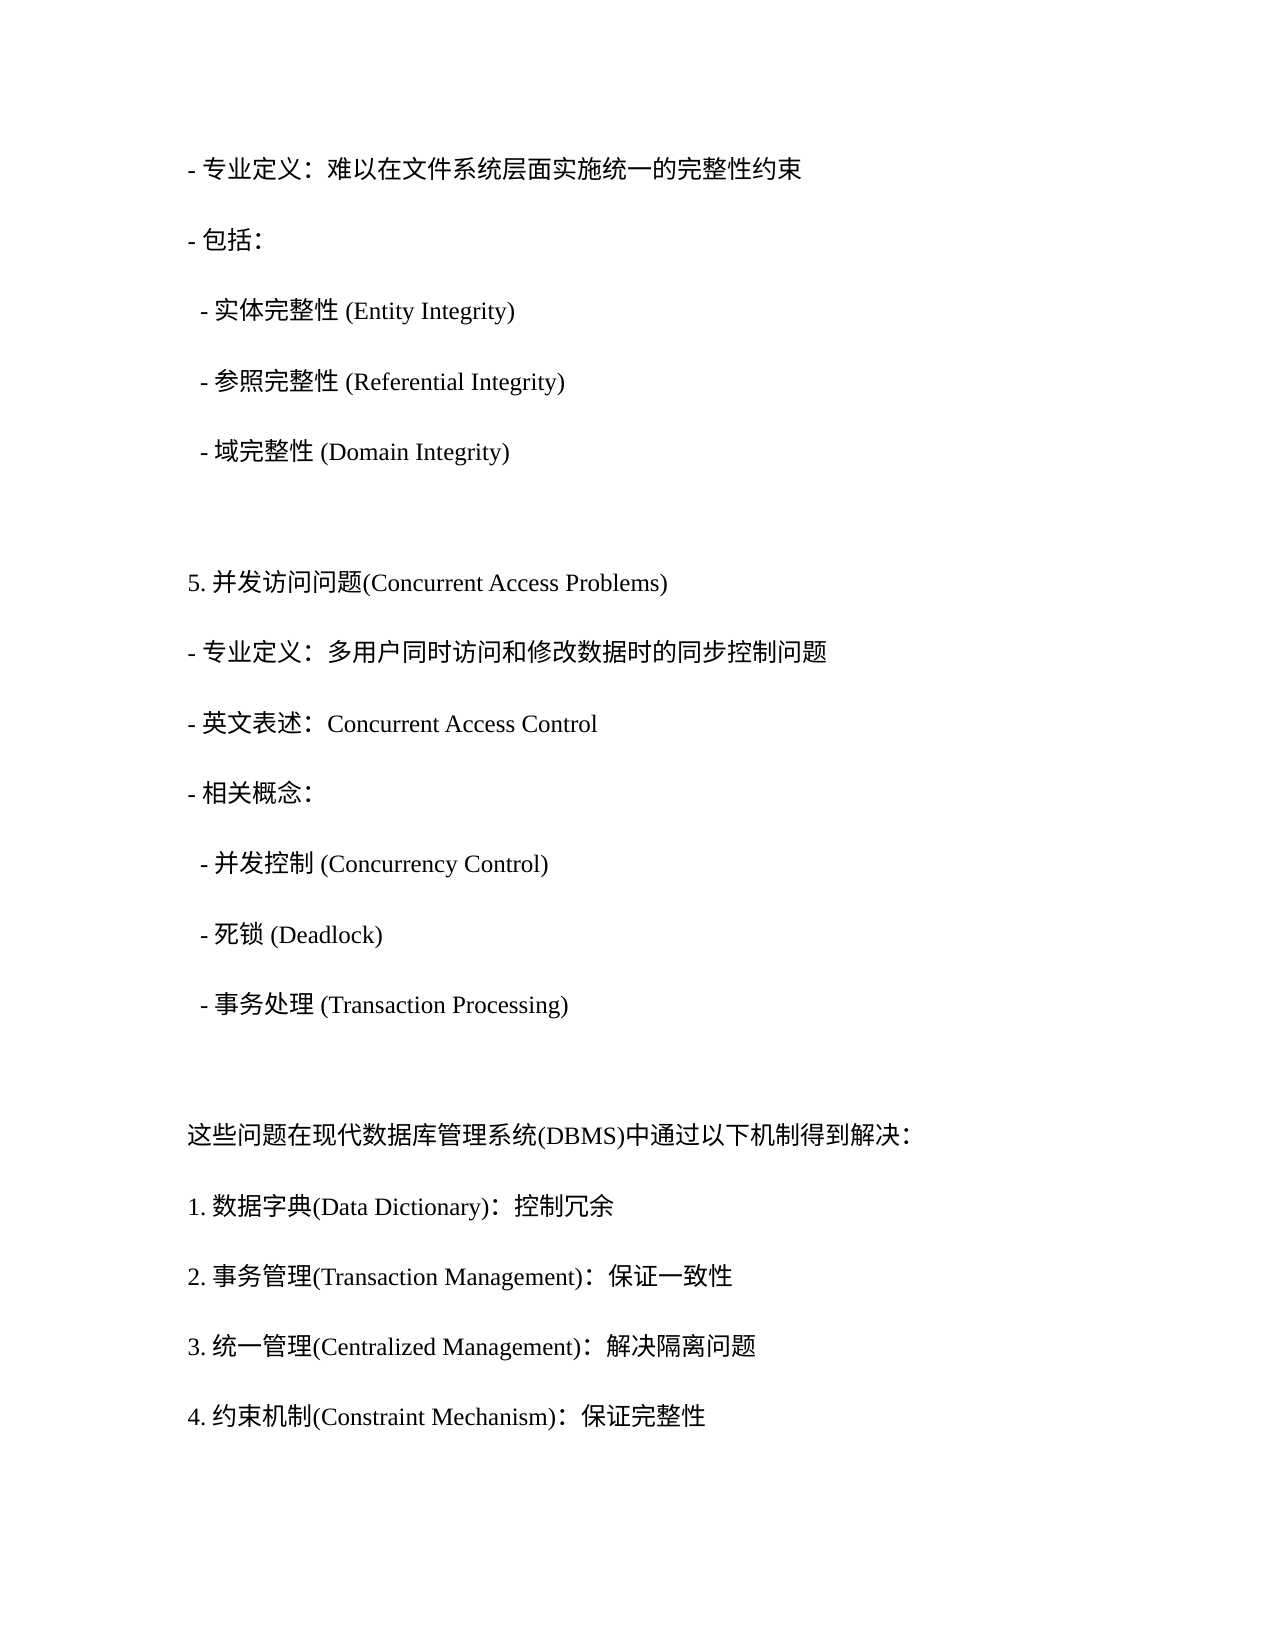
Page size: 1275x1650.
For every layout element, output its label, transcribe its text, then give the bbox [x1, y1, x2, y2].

text - 并发控制 (Concurrency Control) [187, 844, 1087, 880]
text - 专业定义：多用户同时访问和修改数据时的同步控制问题 [187, 633, 1087, 669]
text 1. 数据字典(Data Dictionary)：控制冗余 [187, 1186, 1087, 1222]
text - 事务处理 (Transaction Processing) [187, 984, 1087, 1021]
text 2. 事务管理(Transaction Management)：保证一致性 [187, 1256, 1087, 1292]
text - 包括： [187, 220, 1087, 257]
text - 参照完整性 (Referential Integrity) [187, 361, 1087, 397]
text - 死锁 (Deadlock) [187, 914, 1087, 950]
text - 域完整性 (Domain Integrity) [187, 431, 1087, 467]
text - 英文表述：Concurrent Access Control [187, 703, 1087, 739]
text - 实体完整性 (Entity Integrity) [187, 291, 1087, 327]
text - 专业定义：难以在文件系统层面实施统一的完整性约束 [187, 150, 1087, 186]
text 5. 并发访问问题(Concurrent Access Problems) [187, 562, 1087, 599]
text - 相关概念： [187, 773, 1087, 810]
text 这些问题在现代数据库管理系统(DBMS)中通过以下机制得到解决： [187, 1116, 1087, 1152]
text 3. 统一管理(Centralized Management)：解决隔离问题 [187, 1327, 1087, 1363]
text 4. 约束机制(Constraint Mechanism)：保证完整性 [187, 1397, 1087, 1433]
